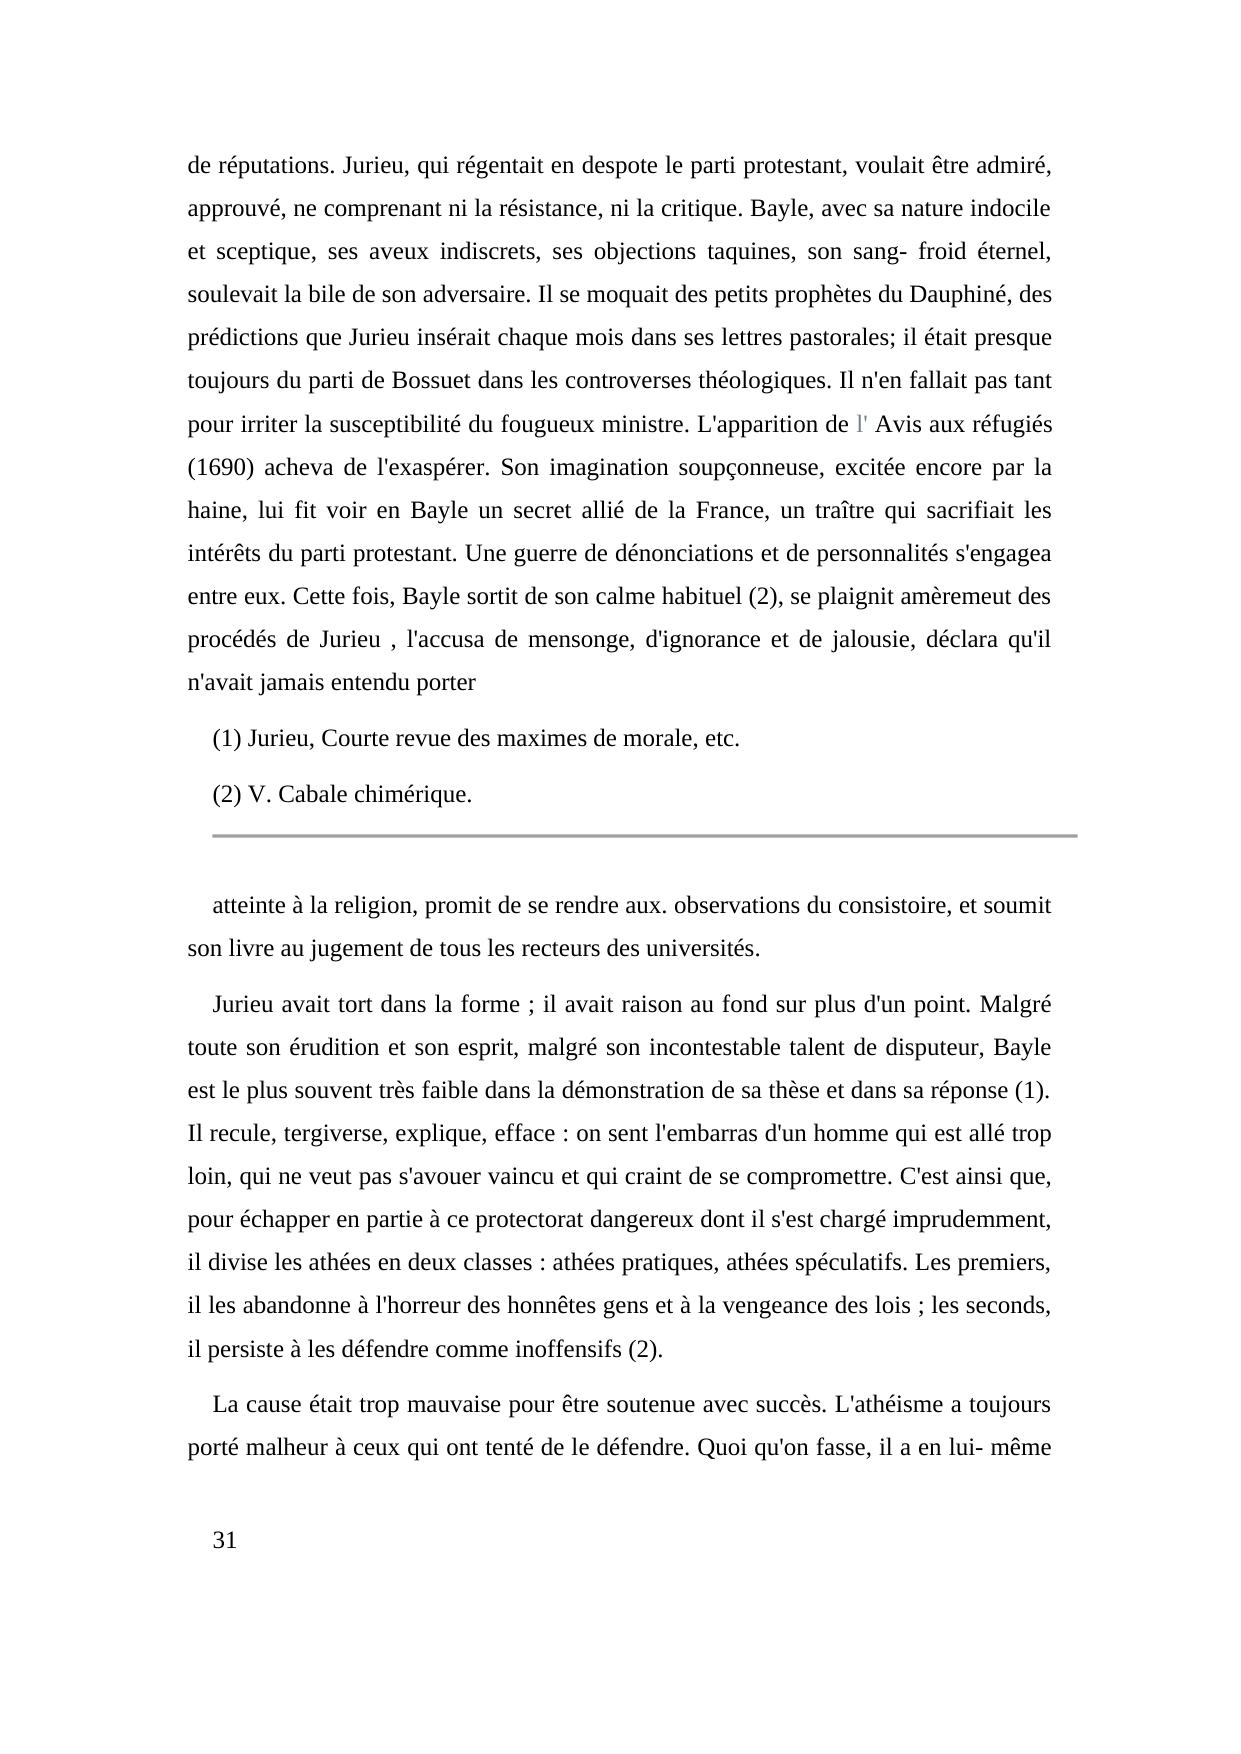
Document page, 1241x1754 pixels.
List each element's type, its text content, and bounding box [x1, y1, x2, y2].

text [187, 150, 1053, 696]
text (1) Jurieu, Courte revue des maximes de morale, etc. [187, 723, 1053, 752]
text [187, 1389, 1053, 1461]
text Jurieu avait tort dans la forme ; il avait raison au fond sur plus d'un point. Malgré toute son érudition et son esprit, malgré son incontestable talent de disputeur, Bayle est le plus souvent très faible dans la démonstration de sa thèse et dans sa réponse (1). Il recule, tergiverse, explique, efface : on sent l'embarras d'un homme qui est allé trop loin, qui ne veut pas s'avouer vaincu et qui craint de se compromettre. C'est ainsi que, pour échapper en partie à ce protectorat dangereux dont il s'est chargé imprudemment, il divise les athées en deux classes : athées pratiques, athées spéculatifs. Les premiers, il les abandonne à l'horreur des honnêtes gens et à la vengeance des lois ; les seconds, il persiste à les défendre comme inoffensifs (2). [187, 989, 1053, 1362]
text atteinte à la religion, promit de se rendre aux. observations du consistoire, et soumit son livre au jugement de tous les recteurs des universités. [187, 890, 1053, 962]
text (2) V. Cabale chimérique. [187, 779, 1053, 807]
